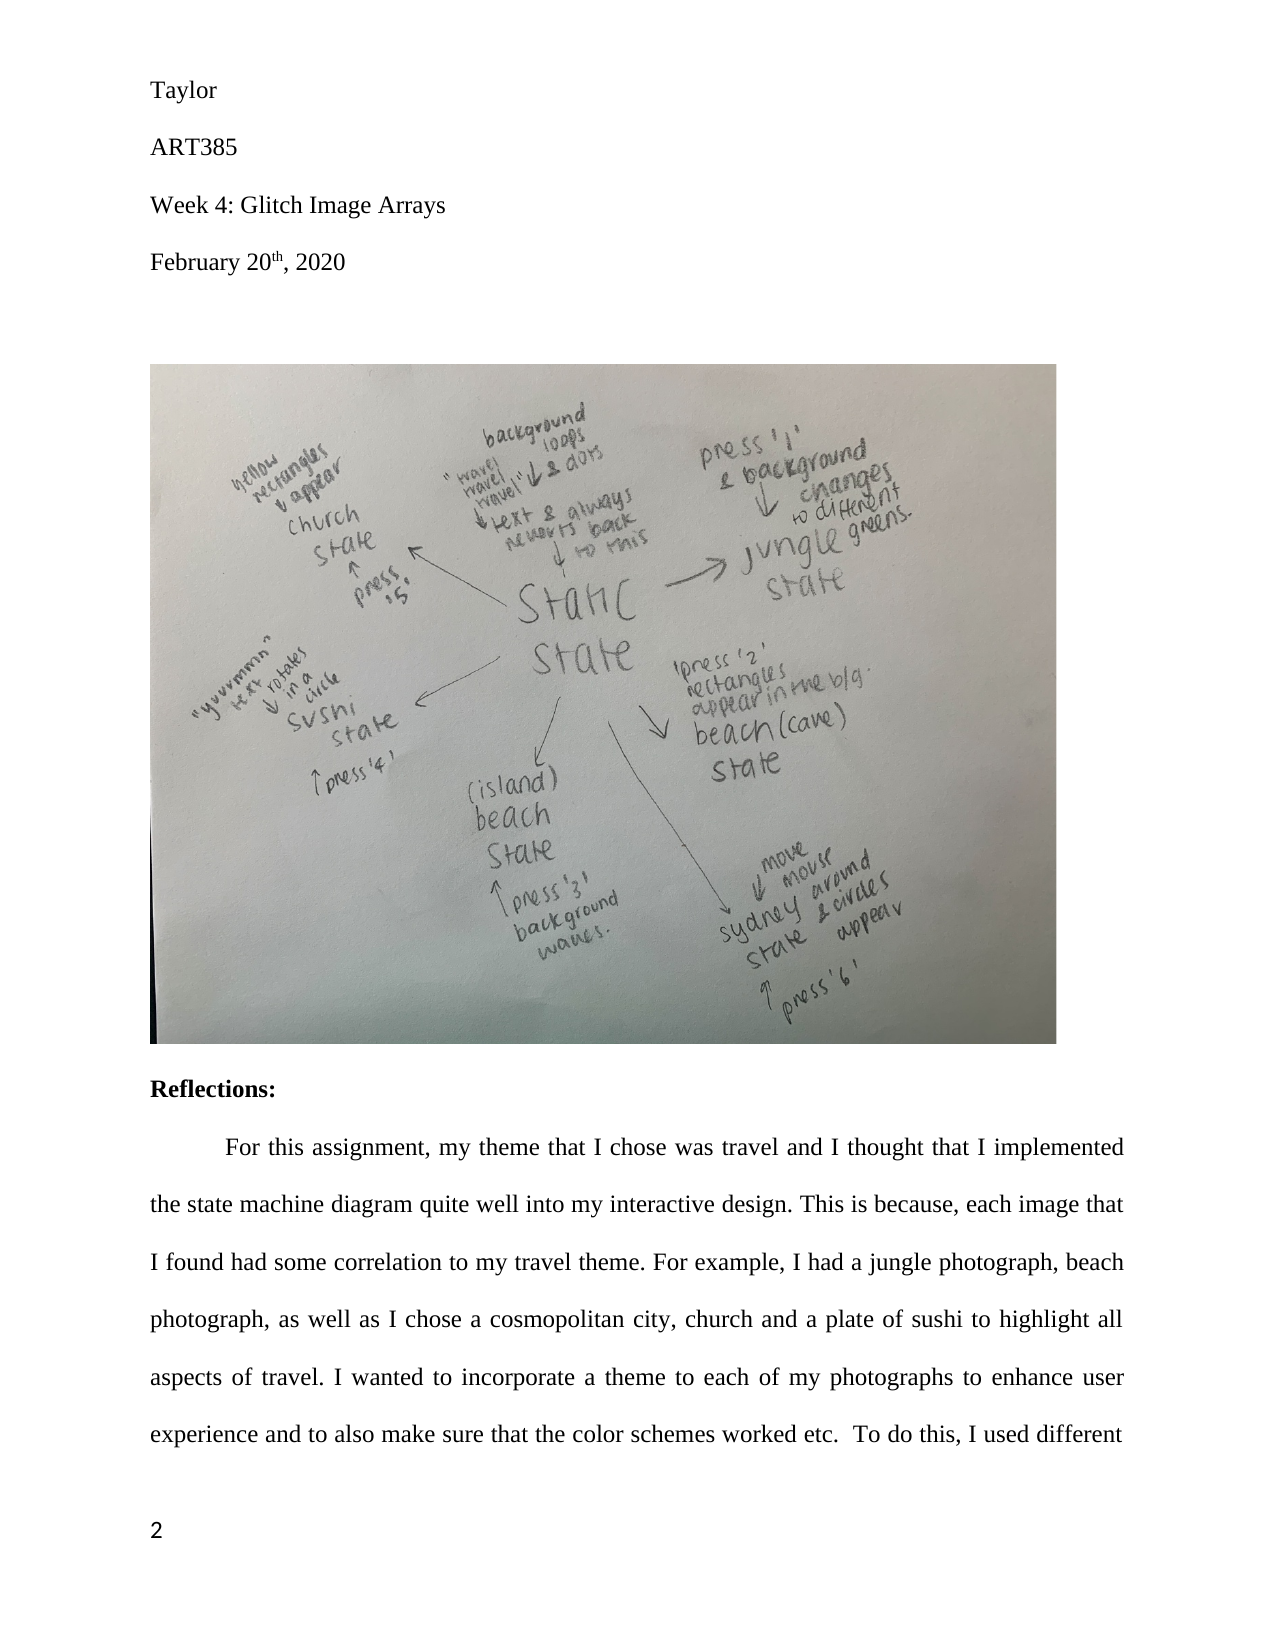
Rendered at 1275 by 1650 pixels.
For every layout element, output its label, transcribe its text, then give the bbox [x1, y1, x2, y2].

text Reflections: [150, 1074, 1125, 1103]
picture [150, 364, 1057, 1044]
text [150, 1132, 1125, 1448]
